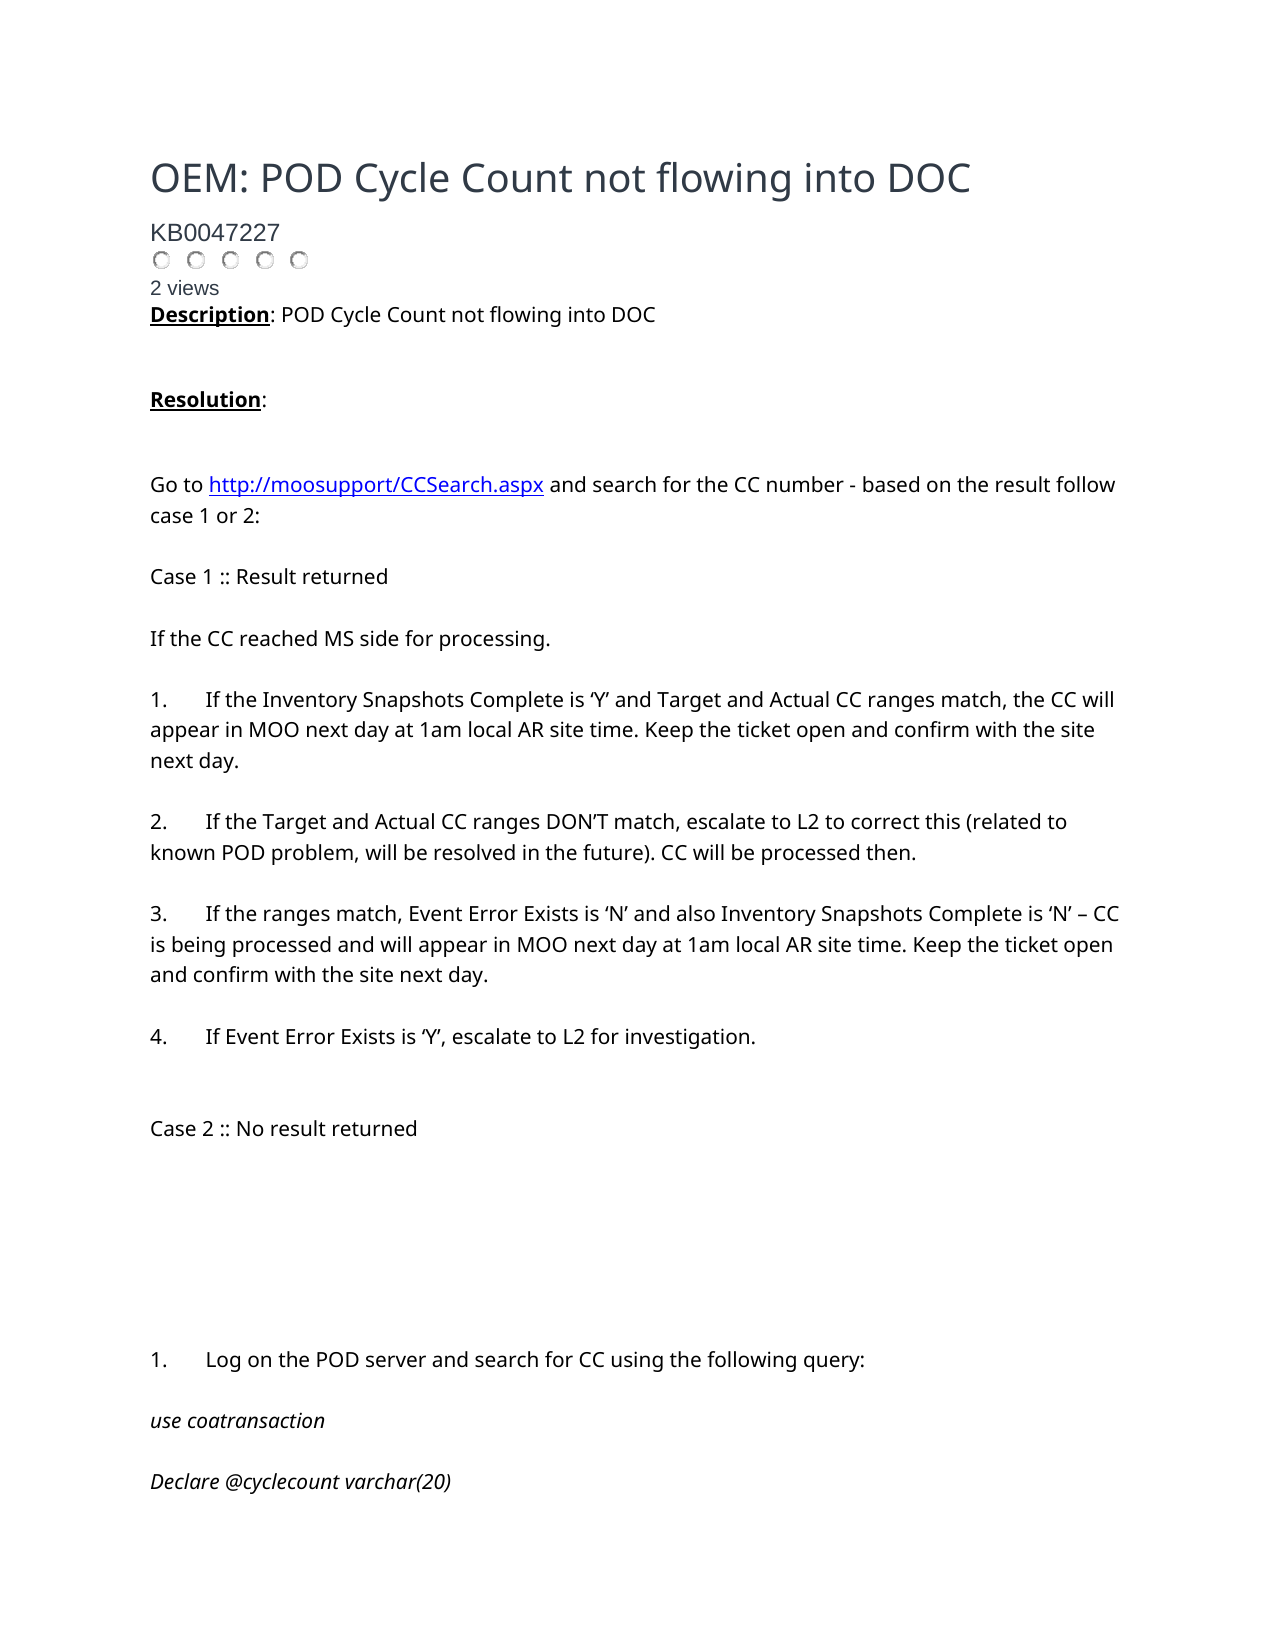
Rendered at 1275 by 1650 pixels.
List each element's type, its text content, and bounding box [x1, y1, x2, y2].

text OEM: POD Cycle Count not flowing into DOC [150, 150, 1125, 204]
text Description: POD Cycle Count not flowing into DOC [150, 300, 1125, 328]
text 2 views [150, 276, 1125, 300]
text KB0047227 [150, 218, 1125, 247]
text Resolution: [150, 385, 1125, 414]
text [150, 471, 1125, 1496]
